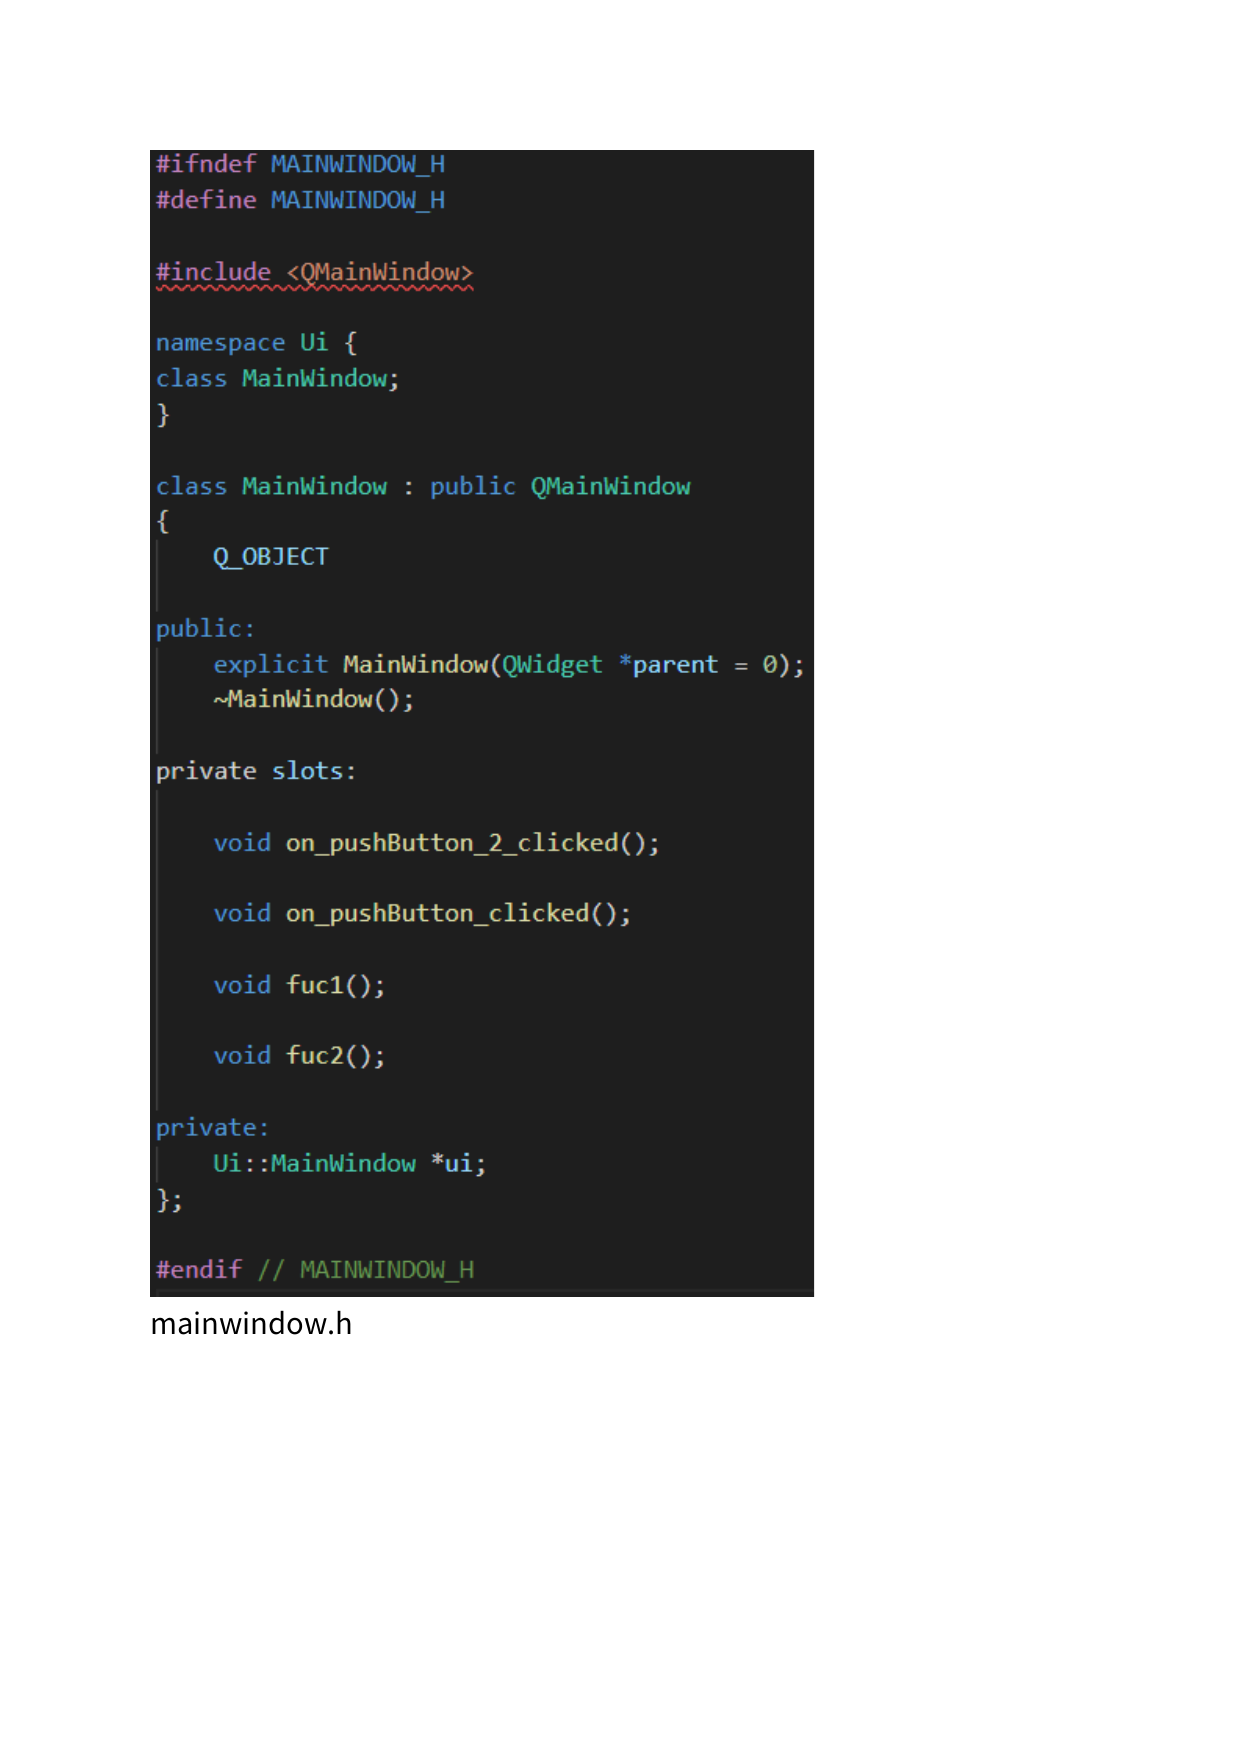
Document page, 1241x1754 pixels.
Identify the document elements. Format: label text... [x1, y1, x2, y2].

text mainwindow.h [150, 1301, 1090, 1343]
picture [150, 150, 815, 1297]
